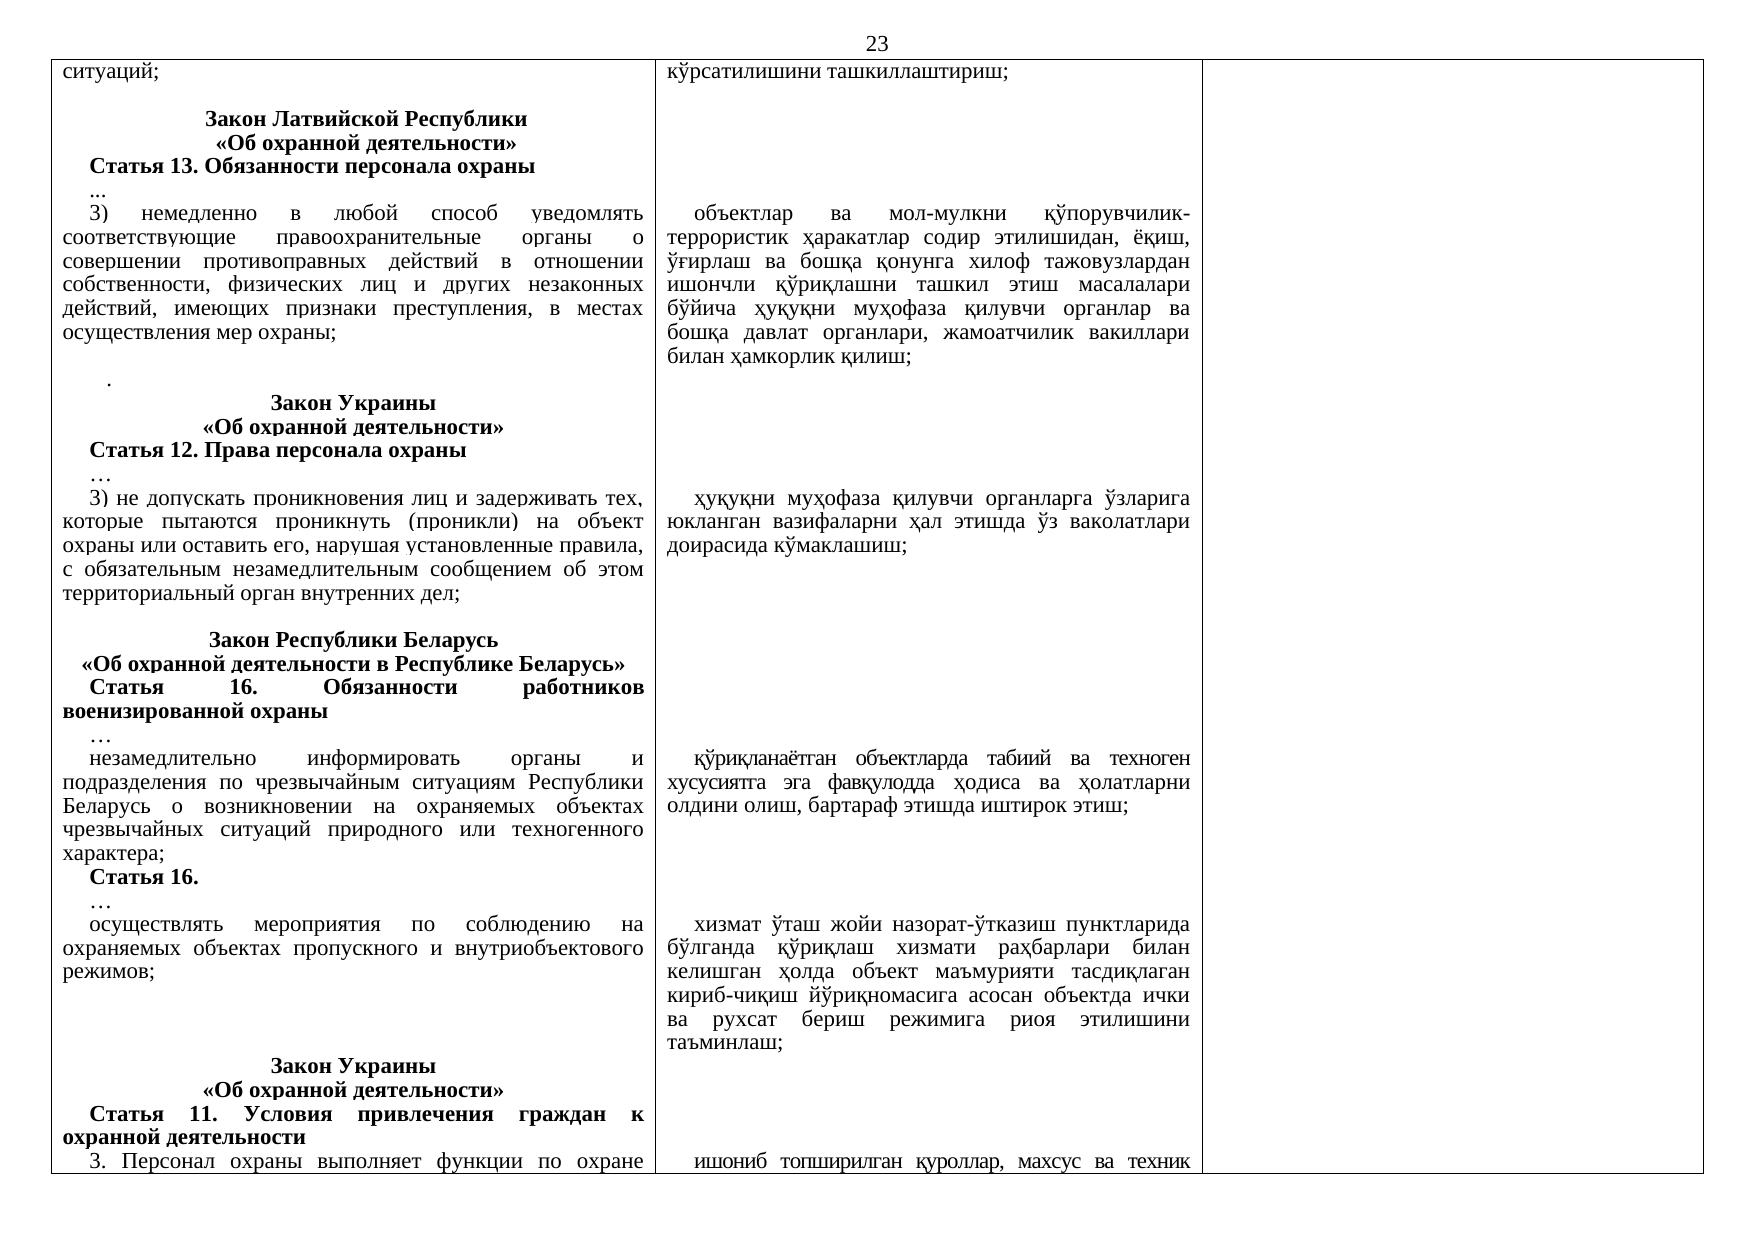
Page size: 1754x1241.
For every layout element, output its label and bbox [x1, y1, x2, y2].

table_cell [656, 60, 1202, 1173]
table_cell [52, 60, 655, 1173]
table_cell [1203, 60, 1703, 1173]
